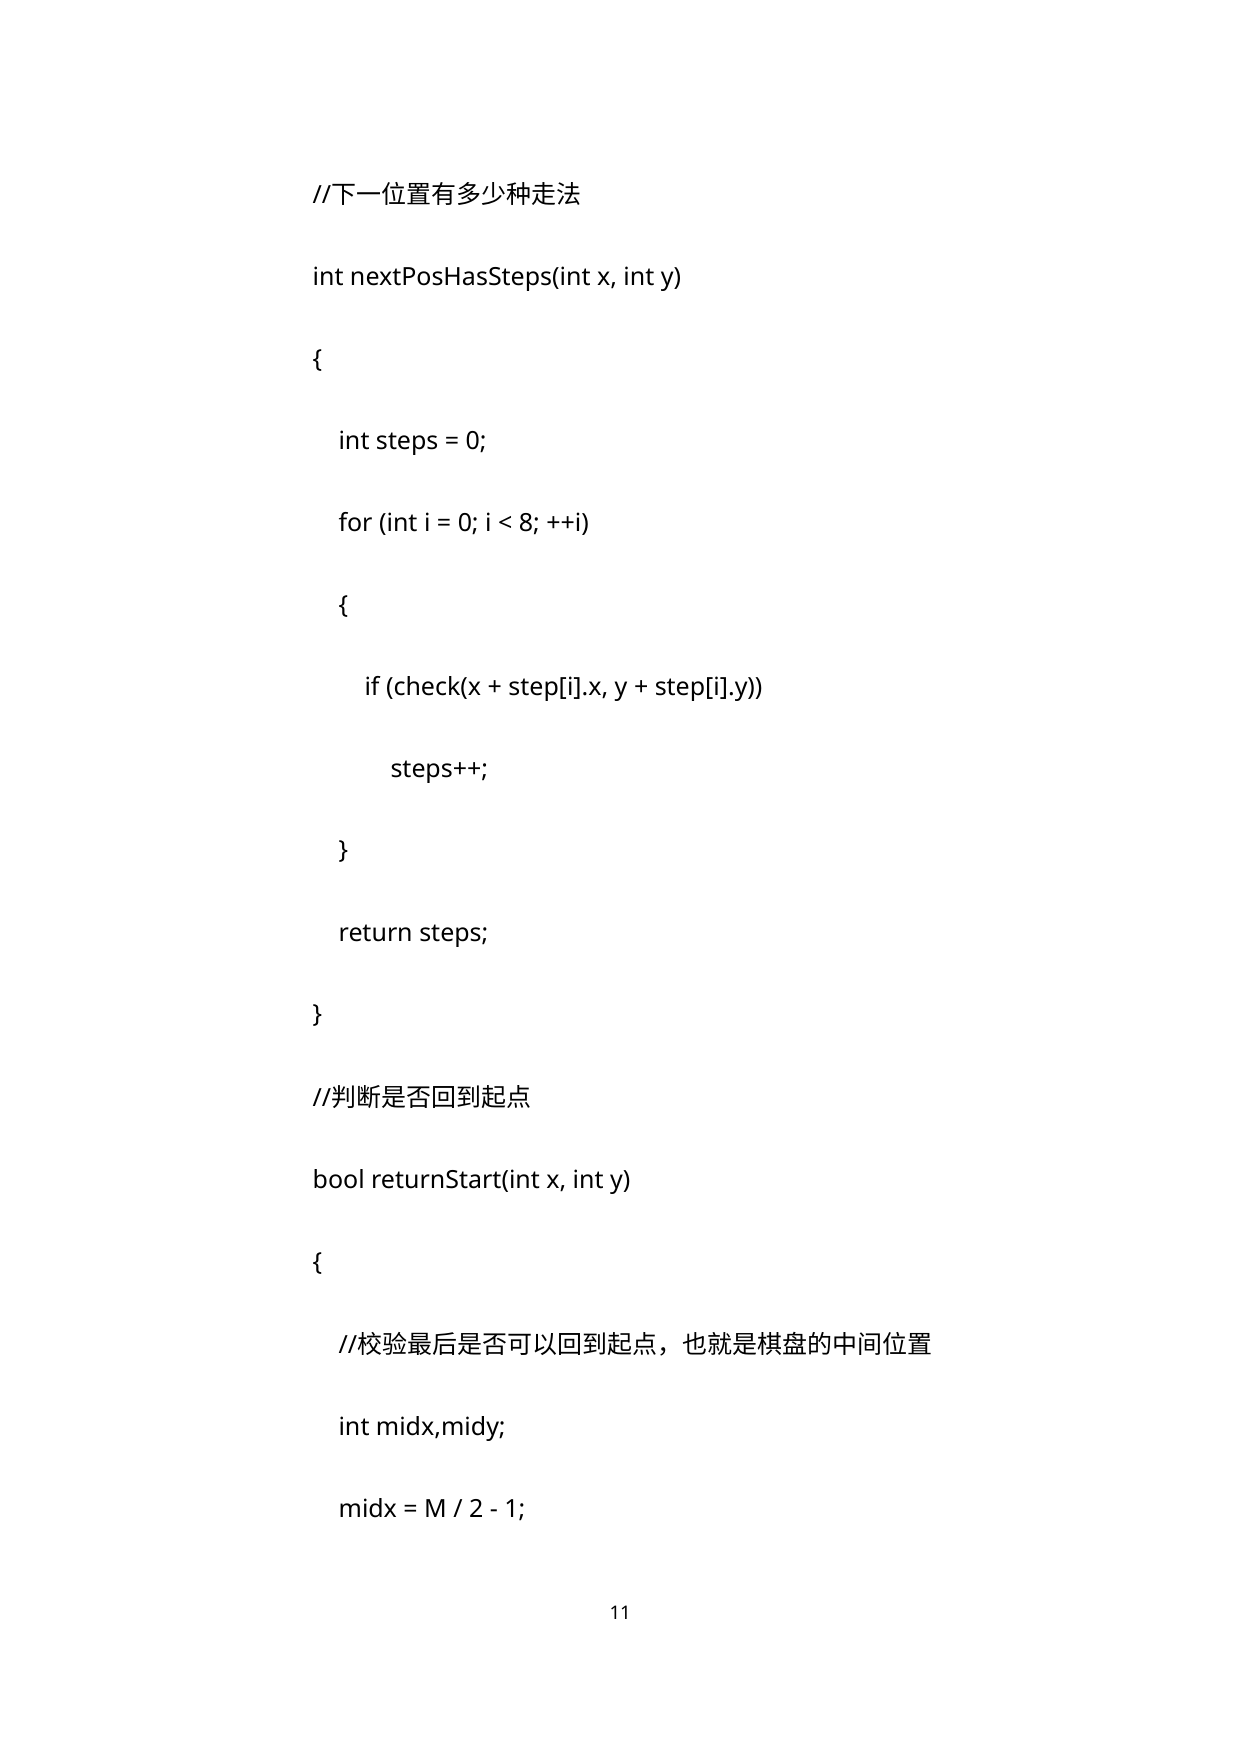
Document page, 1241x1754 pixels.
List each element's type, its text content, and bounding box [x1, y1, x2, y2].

list steps++; [262, 735, 1053, 800]
list bool returnStart(int x, int y) [262, 1146, 1053, 1211]
list int midx,midy; [262, 1393, 1053, 1458]
list int steps = 0; [262, 407, 1053, 472]
list return steps; [262, 899, 1053, 964]
list for (int i = 0; i < 8; ++i) [262, 489, 1053, 554]
list int nextPosHasSteps(int x, int y) [262, 243, 1053, 308]
list //校验最后是否可以回到起点，也就是棋盘的中间位置 [262, 1310, 1053, 1375]
list { [262, 325, 1053, 390]
list //判断是否回到起点 [262, 1063, 1053, 1128]
list { [262, 1228, 1053, 1293]
list } [262, 981, 1053, 1046]
list midx = M / 2 - 1; [262, 1475, 1053, 1540]
list { [262, 571, 1053, 636]
list //下一位置有多少种走法 [262, 160, 1053, 225]
list } [262, 817, 1053, 882]
list if (check(x + step[i].x, y + step[i].y)) [262, 653, 1053, 718]
